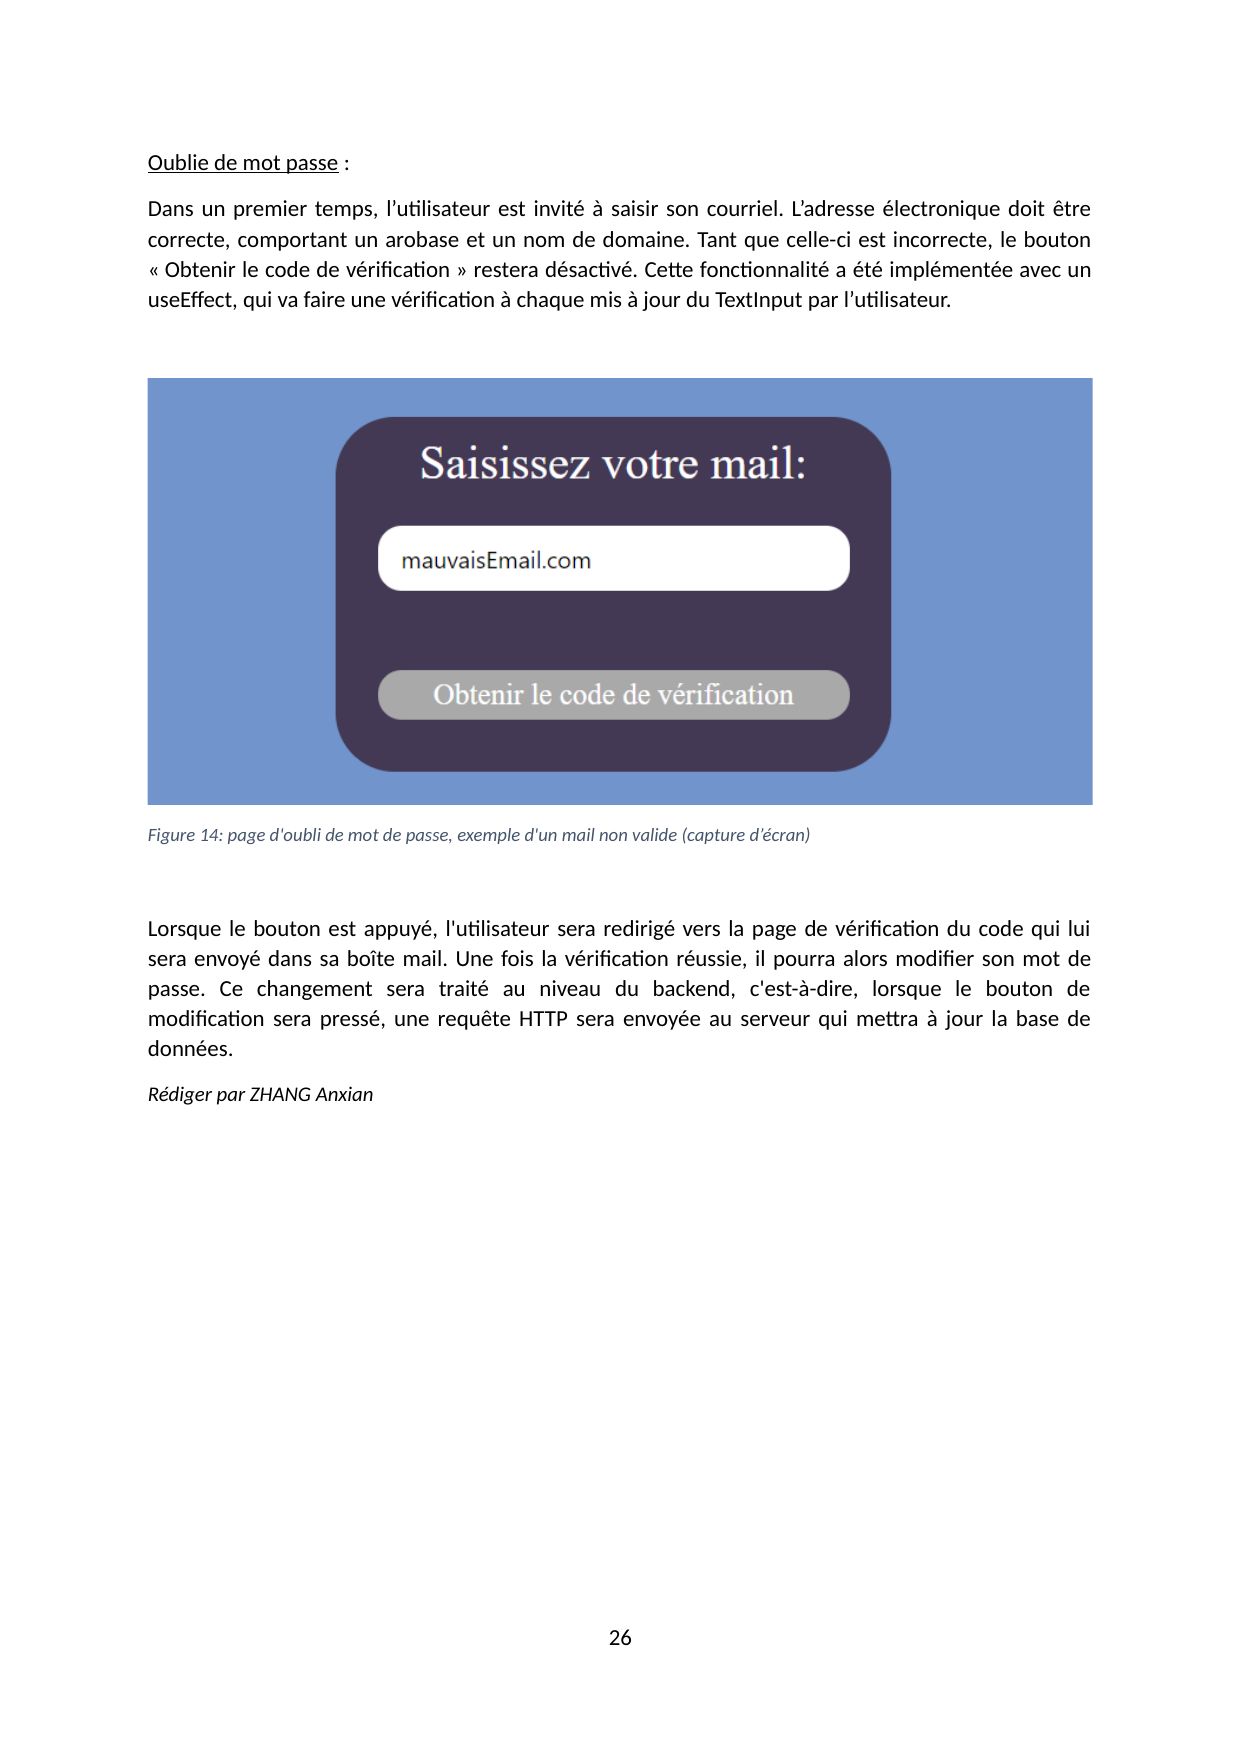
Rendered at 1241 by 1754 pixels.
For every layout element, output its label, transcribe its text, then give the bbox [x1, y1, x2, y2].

text Dans un premier temps, l’utilisateur est invité à saisir son courriel. L’adresse électronique doit être correcte, comportant un arobase et un nom de domaine. Tant que celle-ci est incorrecte, le bouton « Obtenir le code de vérification » restera désactivé. Cette fonctionnalité a été implémentée avec un useEffect, qui va faire une vérification à chaque mis à jour du TextInput par l’utilisateur. [148, 194, 1093, 313]
picture [147, 378, 1093, 805]
text Oublie de mot passe : [148, 148, 1093, 176]
text Lorsque le bouton est appuyé, l'utilisateur sera redirigé vers la page de vérification du code qui lui sera envoyé dans sa boîte mail. Une fois la vérification réussie, il pourra alors modifier son mot de passe. Ce changement sera traité au niveau du backend, c'est-à-dire, lorsque le bouton de modification sera pressé, une requête HTTP sera envoyée au serveur qui mettra à jour la base de données. [148, 914, 1093, 1062]
text Rédiger par ZHANG Anxian [148, 1081, 1093, 1107]
